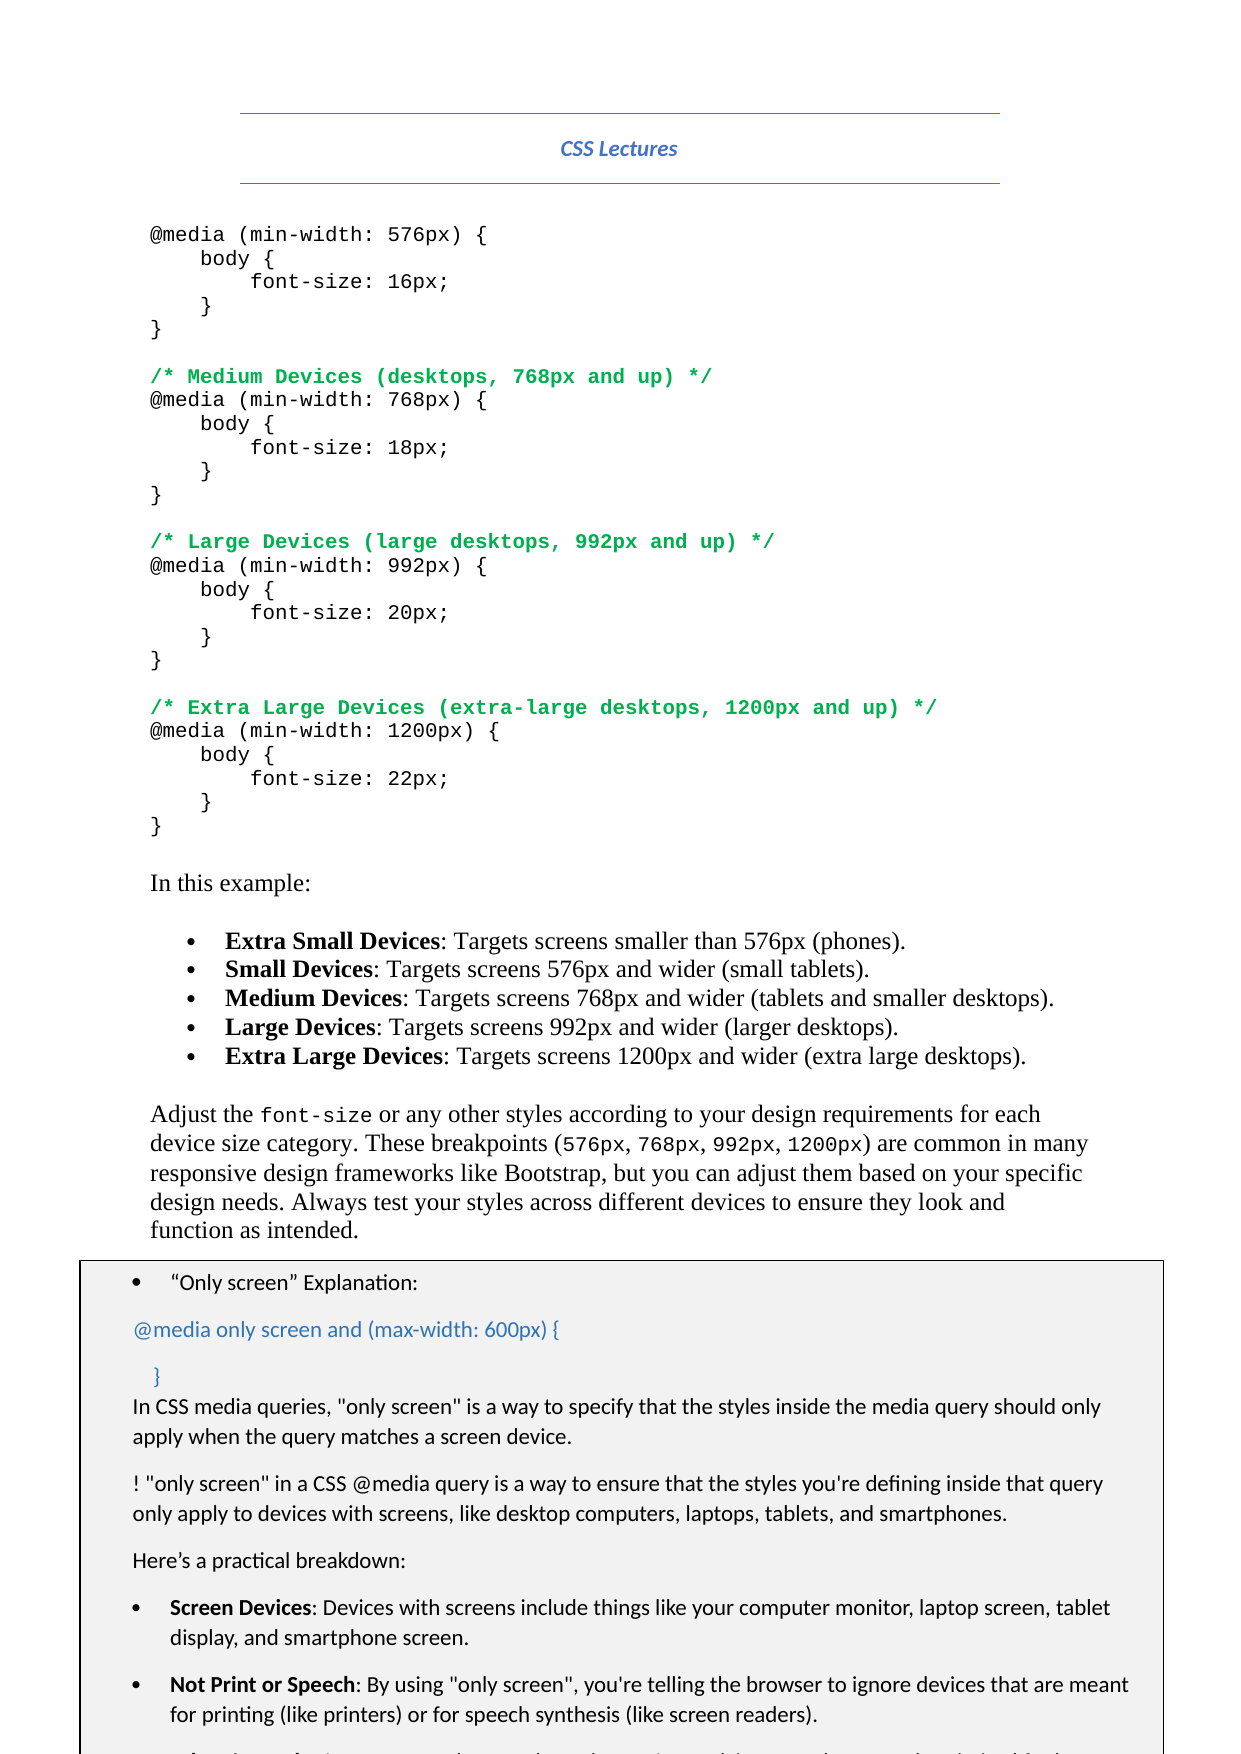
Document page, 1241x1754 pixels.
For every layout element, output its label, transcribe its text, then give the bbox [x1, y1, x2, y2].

text @media (min-width: 768px) { [150, 389, 1090, 413]
text } [150, 791, 1090, 815]
text body { [150, 247, 1090, 271]
list Small Devices: Targets screens 576px and wider (small tablets). [187, 954, 1090, 983]
text @media (min-width: 992px) { [150, 555, 1090, 578]
text body { [150, 413, 1090, 437]
text /* Medium Devices (desktops, 768px and up) */ [150, 366, 1090, 389]
text /* Extra Large Devices (extra-large desktops, 1200px and up) */ [150, 697, 1090, 720]
text font-size: 22px; [150, 768, 1090, 791]
text In this example: [150, 868, 1090, 897]
list Extra Large Devices: Targets screens 1200px and wider (extra large desktops). [187, 1041, 1090, 1069]
text } [150, 815, 1090, 839]
text body { [150, 578, 1090, 602]
text body { [150, 744, 1090, 768]
list Medium Devices: Targets screens 768px and wider (tablets and smaller desktops). [187, 983, 1090, 1012]
text @media (min-width: 1200px) { [150, 720, 1090, 744]
text } [150, 318, 1090, 342]
text } [150, 295, 1090, 318]
text } [150, 460, 1090, 484]
text font-size: 20px; [150, 602, 1090, 626]
text } [150, 649, 1090, 673]
text /* Large Devices (large desktops, 992px and up) */ [150, 531, 1090, 555]
list Extra Small Devices: Targets screens smaller than 576px (phones). [187, 926, 1090, 954]
text font-size: 16px; [150, 271, 1090, 295]
text @media (min-width: 576px) { [150, 224, 1090, 247]
text } [150, 626, 1090, 649]
text font-size: 18px; [150, 437, 1090, 460]
text } [150, 484, 1090, 508]
list Adjust the font-size or any other styles according to your design requirements for each device size category. These breakpoints (576px, 768px, 992px, 1200px) are common in many responsive design frameworks like Bootstrap, but you can adjust them based on your specific design needs. Always test your styles across different devices to ensure they look and function as intended. [150, 1099, 1090, 1244]
list Large Devices: Targets screens 992px and wider (larger desktops). [187, 1012, 1090, 1041]
